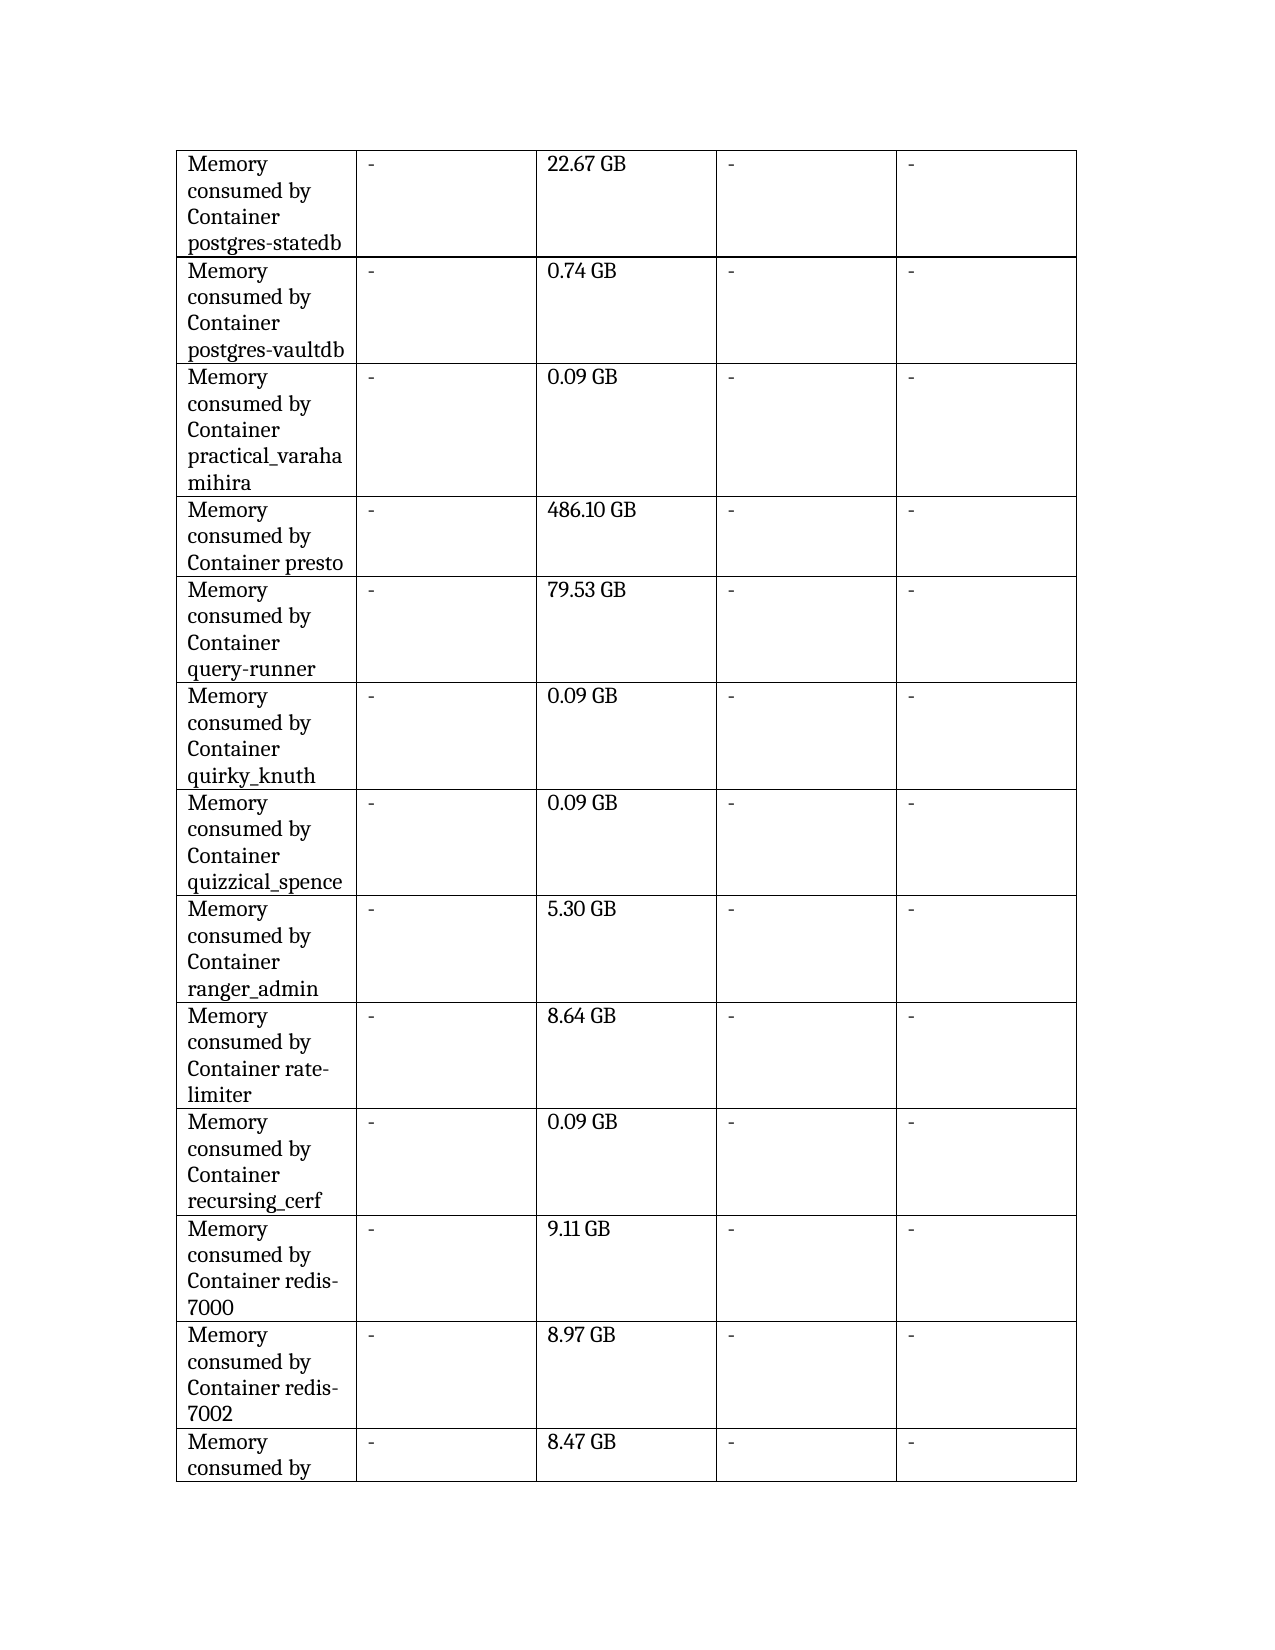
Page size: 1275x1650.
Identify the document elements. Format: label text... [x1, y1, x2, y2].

table_cell - [897, 497, 1076, 576]
table_cell - [897, 1109, 1076, 1214]
table_cell - [717, 577, 896, 682]
table_cell 8.64 GB [537, 1003, 716, 1108]
table_cell Memory consumed by Container redis-7000 [177, 1216, 356, 1321]
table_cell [177, 1429, 356, 1481]
table_cell - [717, 1003, 896, 1108]
table_cell - [717, 790, 896, 895]
table_cell 0.09 GB [537, 683, 716, 789]
table_cell Memory consumed by Container practical_varahamihira [177, 364, 356, 496]
table_cell - [897, 1429, 1076, 1481]
table_cell - [897, 151, 1076, 256]
table_cell 0.74 GB [537, 258, 716, 363]
table_cell Memory consumed by Container presto [177, 497, 356, 576]
table_cell Memory consumed by Container postgres-statedb [177, 151, 356, 256]
table_cell - [357, 1322, 536, 1427]
table_cell - [717, 151, 896, 256]
table_cell - [357, 1216, 536, 1321]
table_cell - [717, 1429, 896, 1481]
table_cell - [897, 790, 1076, 895]
table_cell - [717, 896, 896, 1002]
table_cell 22.67 GB [537, 151, 716, 256]
table_cell Memory consumed by Container recursing_cerf [177, 1109, 356, 1214]
table_cell Memory consumed by Container postgres-vaultdb [177, 258, 356, 363]
table_cell - [897, 1322, 1076, 1427]
table_cell 0.09 GB [537, 1109, 716, 1214]
table_cell Memory consumed by Container rate-limiter [177, 1003, 356, 1108]
table_cell Memory consumed by Container redis-7002 [177, 1322, 356, 1427]
table_cell - [357, 497, 536, 576]
table_cell 9.11 GB [537, 1216, 716, 1321]
table_cell - [717, 364, 896, 496]
table_cell - [357, 258, 536, 363]
table_cell 5.30 GB [537, 896, 716, 1002]
table_cell - [717, 1322, 896, 1427]
table_cell - [357, 1003, 536, 1108]
table_cell 8.97 GB [537, 1322, 716, 1427]
table_cell - [717, 683, 896, 789]
table_cell - [357, 790, 536, 895]
table_cell 0.09 GB [537, 364, 716, 496]
table_cell Memory consumed by Container query-runner [177, 577, 356, 682]
table_cell - [717, 1109, 896, 1214]
table_cell - [897, 258, 1076, 363]
table_cell 486.10 GB [537, 497, 716, 576]
table_cell - [897, 1216, 1076, 1321]
table_cell 0.09 GB [537, 790, 716, 895]
table_cell - [357, 364, 536, 496]
table_cell - [357, 896, 536, 1002]
table_cell - [357, 151, 536, 256]
table_cell - [357, 683, 536, 789]
table_cell - [897, 577, 1076, 682]
table_cell Memory consumed by Container ranger_admin [177, 896, 356, 1002]
table_cell - [357, 1429, 536, 1481]
table_cell - [897, 683, 1076, 789]
table_cell - [717, 1216, 896, 1321]
table_cell - [357, 1109, 536, 1214]
table_cell - [897, 364, 1076, 496]
table_cell - [717, 497, 896, 576]
table_cell 79.53 GB [537, 577, 716, 682]
table_cell Memory consumed by Container quirky_knuth [177, 683, 356, 789]
table_cell - [357, 577, 536, 682]
table_cell - [717, 258, 896, 363]
table_cell - [897, 1003, 1076, 1108]
table_cell 8.47 GB [537, 1429, 716, 1481]
table_cell - [897, 896, 1076, 1002]
table_cell Memory consumed by Container quizzical_spence [177, 790, 356, 895]
